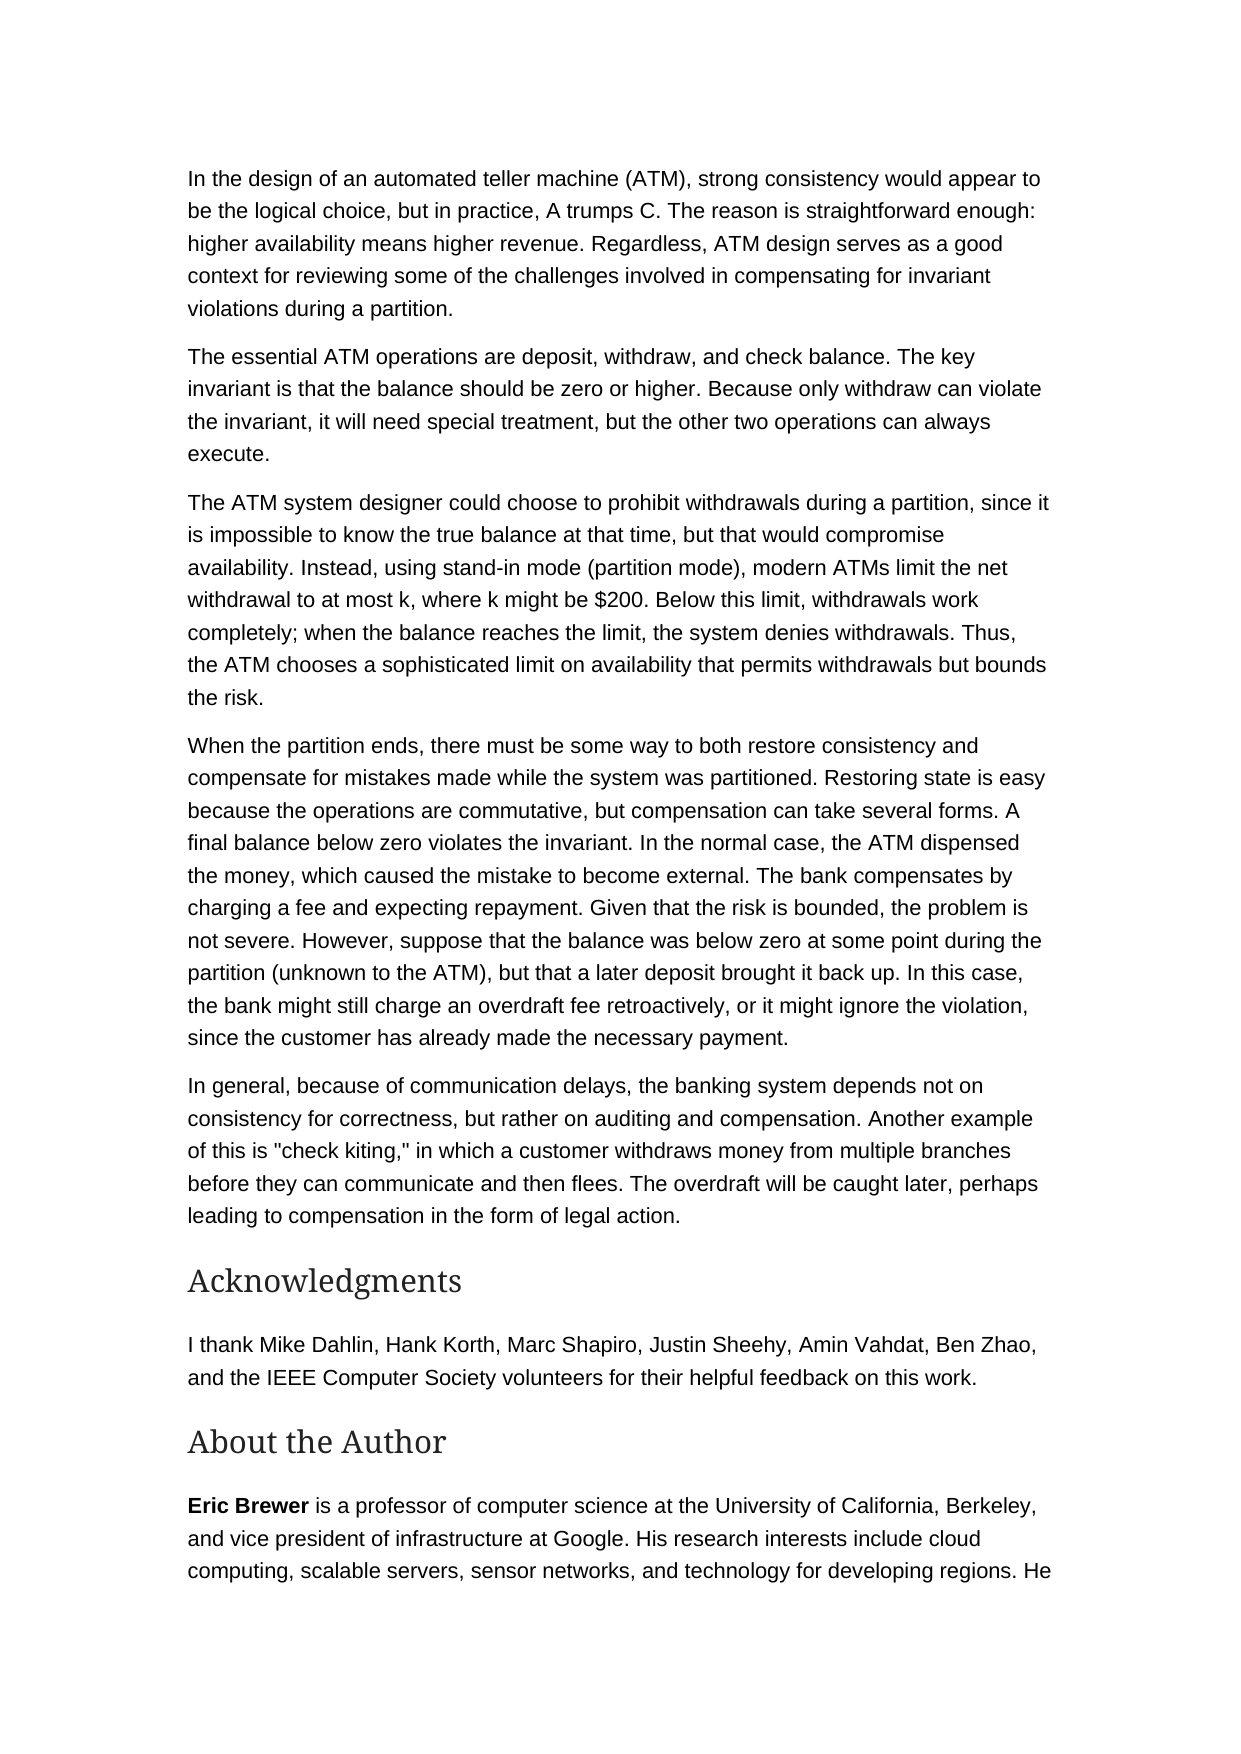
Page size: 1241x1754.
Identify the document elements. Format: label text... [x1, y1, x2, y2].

text When the partition ends, there must be some way to both restore consistency and compensate for mistakes made while the system was partitioned. Restoring state is easy because the operations are commutative, but compensation can take several forms. A final balance below zero violates the invariant. In the normal case, the ATM dispensed the money, which caused the mistake to become external. The bank compensates by charging a fee and expecting repayment. Given that the risk is bounded, the problem is not severe. However, suppose that the balance was below zero at some point during the partition (unknown to the ATM), but that a later deposit brought it back up. In this case, the bank might still charge an overdraft fee retroactively, or it might ignore the violation, since the customer has already made the necessary payment. [187, 729, 1053, 1054]
text Acknowledgments [187, 1248, 1053, 1313]
text About the Author [187, 1409, 1053, 1474]
text The essential ATM operations are deposit, withdraw, and check balance. The key invariant is that the balance should be zero or higher. Because only withdraw can violate the invariant, it will need special treatment, but the other two operations can always execute. [187, 340, 1053, 470]
text The ATM system designer could choose to prohibit withdrawals during a partition, since it is impossible to know the true balance at that time, but that would compromise availability. Instead, using stand-in mode (partition mode), modern ATMs limit the net withdrawal to at most k, where k might be $200. Below this limit, withdrawals work completely; when the balance reaches the limit, the system denies withdrawals. Thus, the ATM chooses a sophisticated limit on availability that permits withdrawals but bounds the risk. [187, 486, 1053, 713]
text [187, 1489, 1053, 1587]
text In the design of an automated teller machine (ATM), strong consistency would appear to be the logical choice, but in practice, A trumps C. The reason is straightforward enough: higher availability means higher revenue. Regardless, ATM design serves as a good context for reviewing some of the challenges involved in compensating for invariant violations during a partition. [187, 162, 1053, 324]
text In general, because of communication delays, the banking system depends not on consistency for correctness, but rather on auditing and compensation. Another example of this is "check kiting," in which a customer withdraws money from multiple branches before they can communicate and then flees. The overdraft will be caught later, perhaps leading to compensation in the form of legal action. [187, 1069, 1053, 1232]
text I thank Mike Dahlin, Hank Korth, Marc Shapiro, Justin Sheehy, Amin Vahdat, Ben Zhao, and the IEEE Computer Society volunteers for their helpful feedback on this work. [187, 1328, 1053, 1393]
